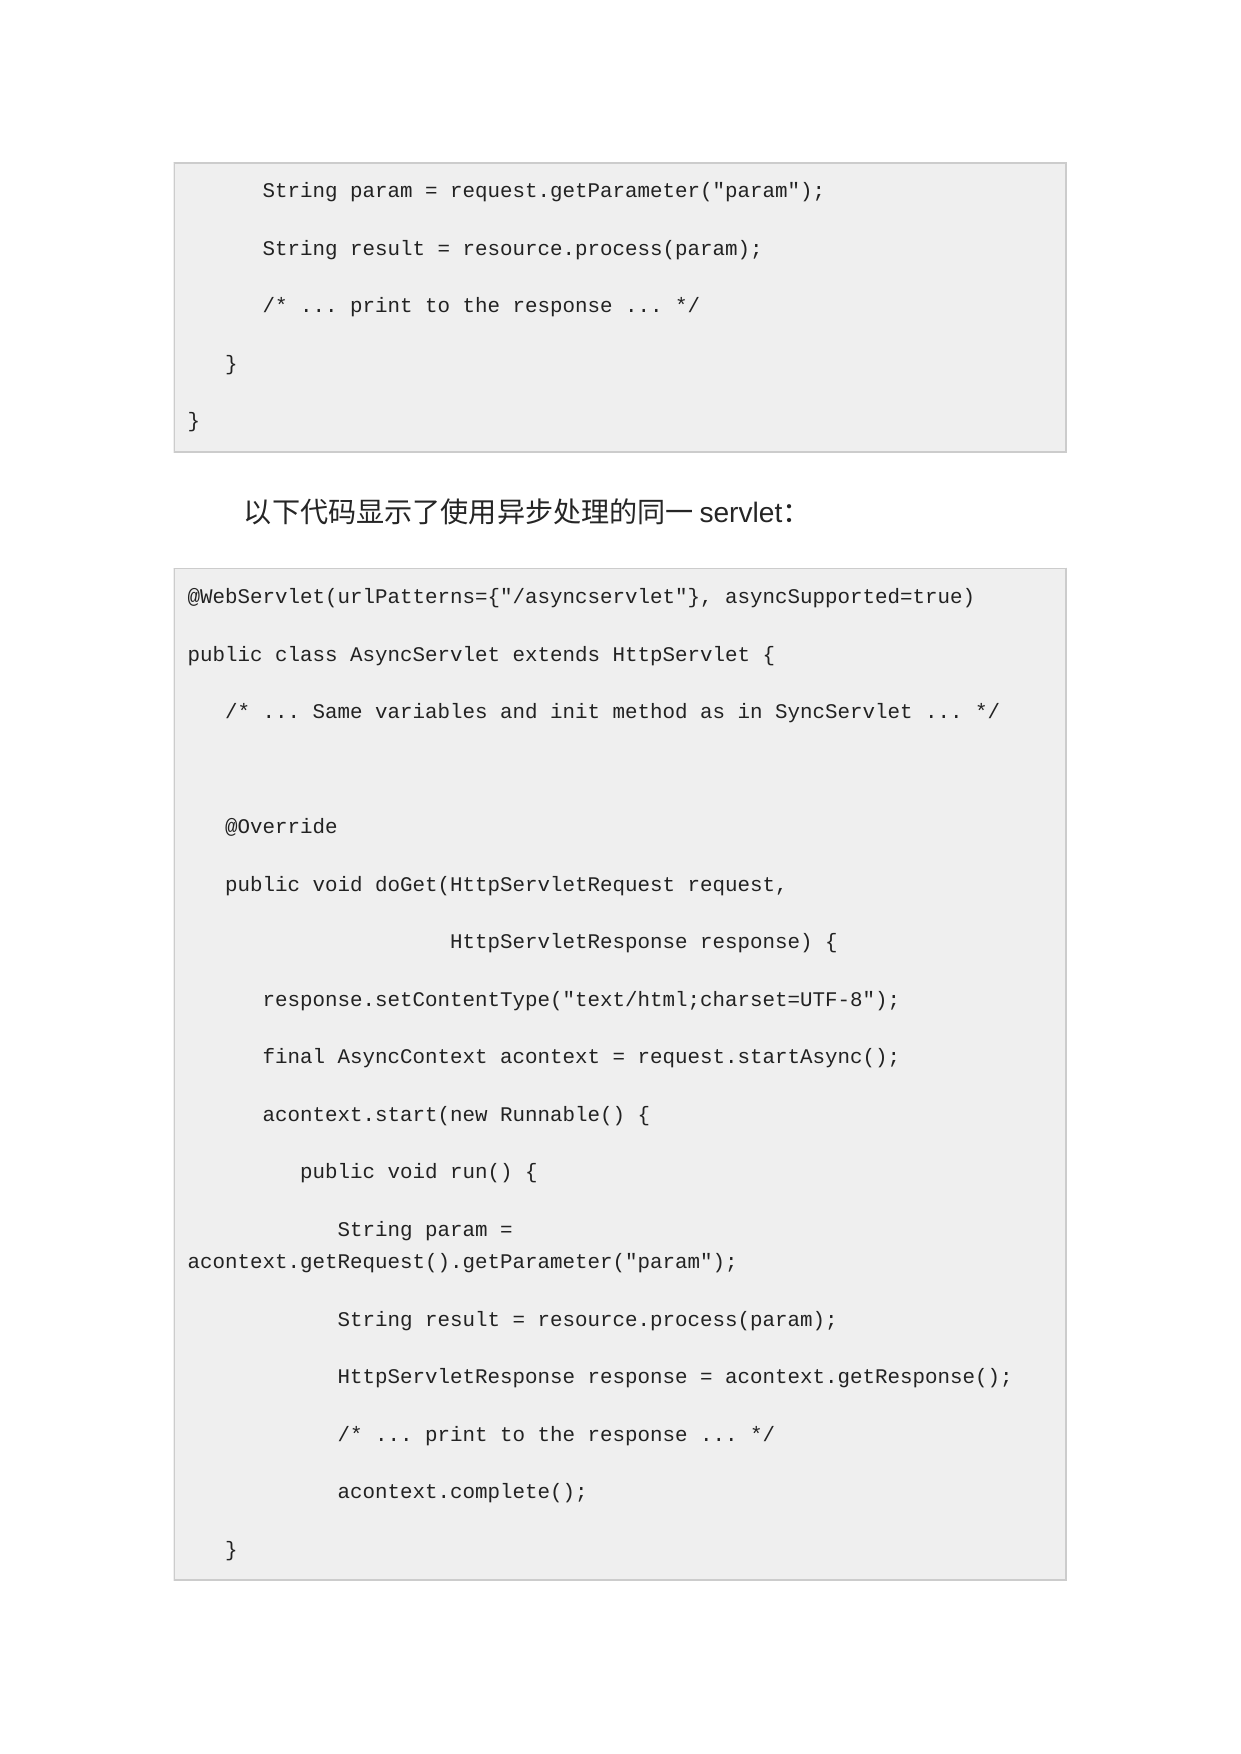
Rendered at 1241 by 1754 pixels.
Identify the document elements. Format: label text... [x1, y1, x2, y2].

text public class AsyncServlet extends HttpServlet { [175, 625, 1065, 672]
text 以下代码显示了使用异步处理的同一servlet： [187, 478, 1053, 543]
text String param = acontext.getRequest().getParameter("param"); [175, 1200, 1065, 1279]
text @Override [175, 798, 1065, 844]
text acontext.start(new Runnable() { [175, 1085, 1065, 1132]
text public void run() { [175, 1143, 1065, 1189]
text } [175, 392, 1065, 451]
text HttpServletResponse response) { [175, 913, 1065, 959]
text final AsyncContext acontext = request.startAsync(); [175, 1028, 1065, 1074]
text /* ... print to the response ... */ [175, 277, 1065, 323]
text public void doGet(HttpServletRequest request, [175, 855, 1065, 902]
text String param = request.getParameter("param"); [175, 164, 1065, 208]
text acontext.complete(); [175, 1463, 1065, 1509]
text /* ... Same variables and init method as in SyncServlet ... */ [175, 683, 1065, 729]
text response.setContentType("text/html;charset=UTF-8"); [175, 970, 1065, 1017]
text HttpServletResponse response = acontext.getResponse(); [175, 1348, 1065, 1394]
text String result = resource.process(param); [175, 219, 1065, 266]
text @WebServlet(urlPatterns={"/asyncservlet"}, asyncSupported=true) [175, 569, 1065, 614]
text } [175, 334, 1065, 381]
text String result = resource.process(param); [175, 1290, 1065, 1337]
text /* ... print to the response ... */ [175, 1405, 1065, 1452]
text } [175, 1520, 1065, 1579]
